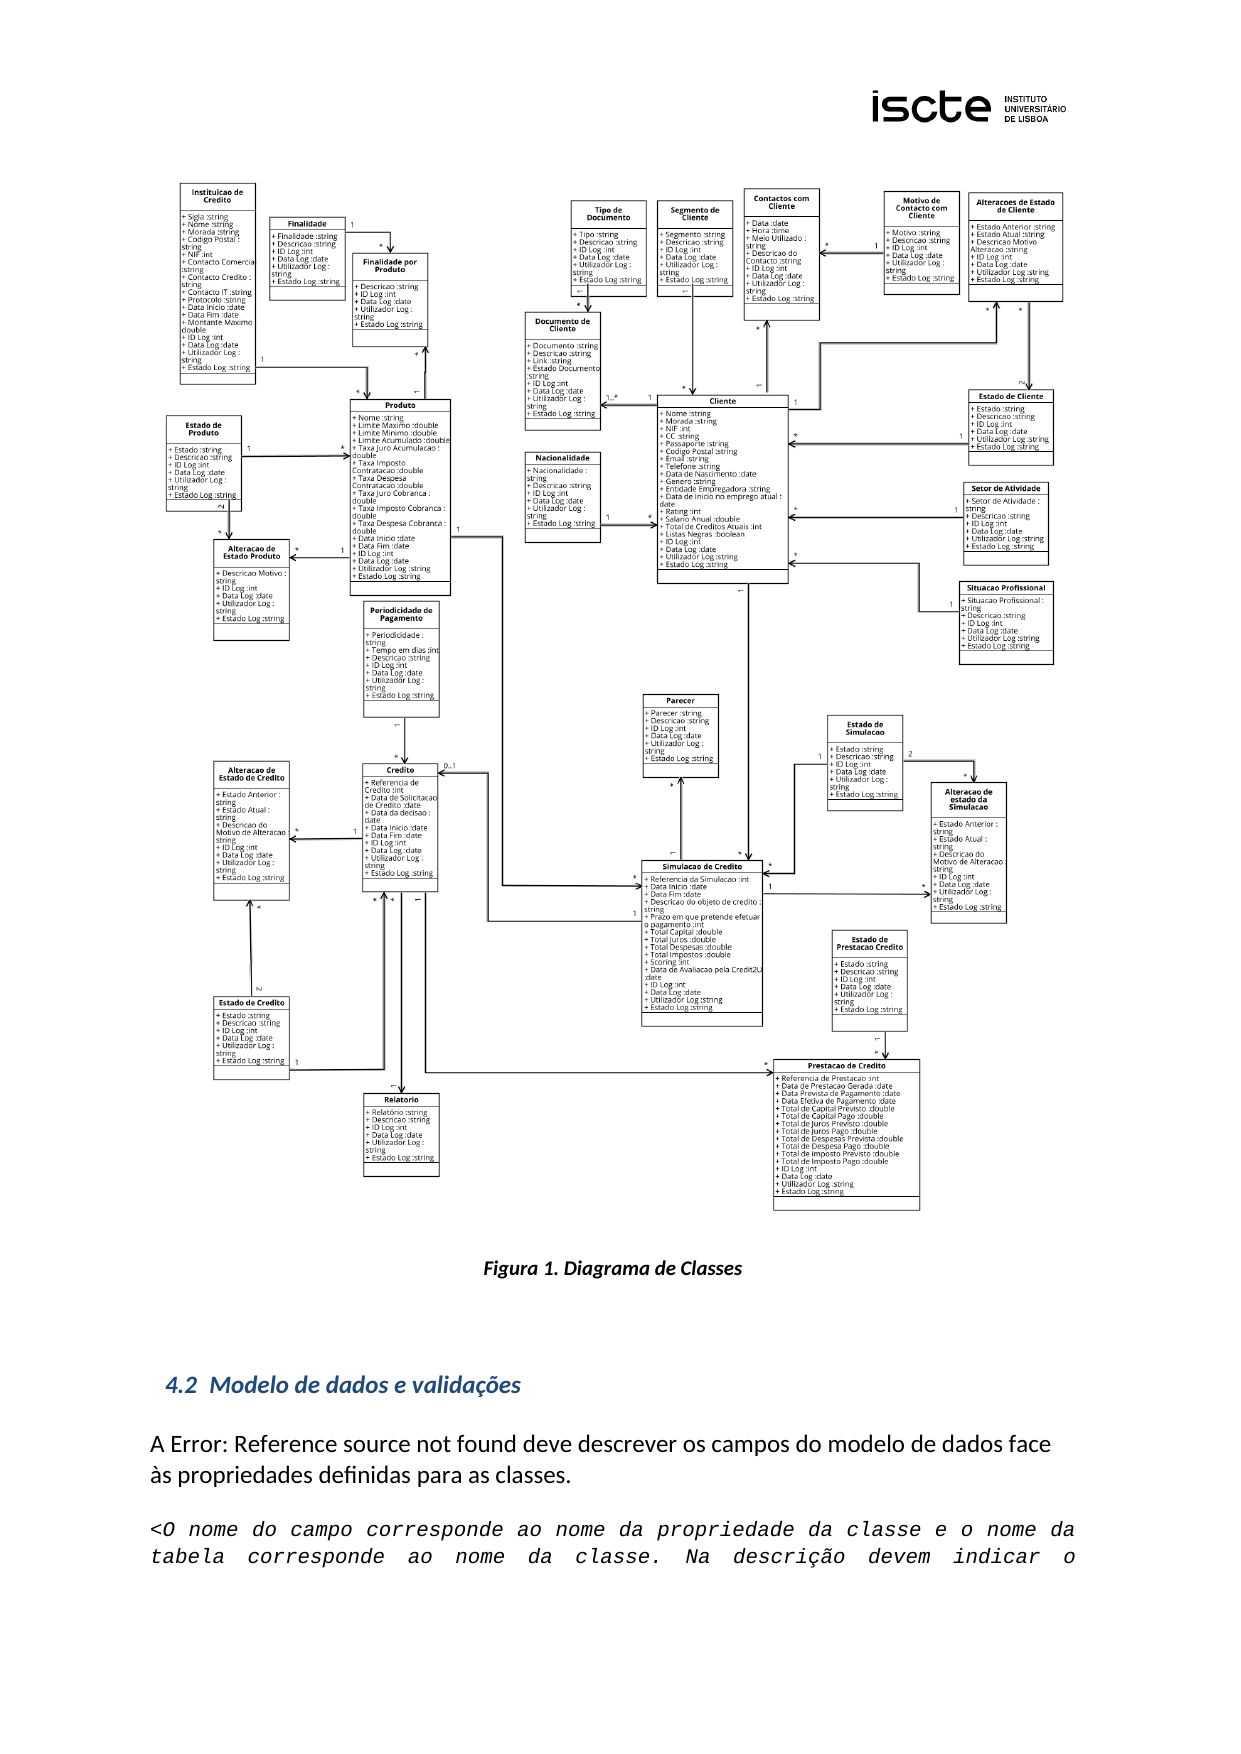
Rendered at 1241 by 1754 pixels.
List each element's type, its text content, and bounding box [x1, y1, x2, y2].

subtitle Modelo de dados e validações [165, 1369, 1078, 1399]
text Figura 1. Diagrama de Classes [150, 1255, 1078, 1280]
picture [860, 73, 1078, 139]
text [150, 1519, 1078, 1570]
picture [150, 167, 1078, 1226]
